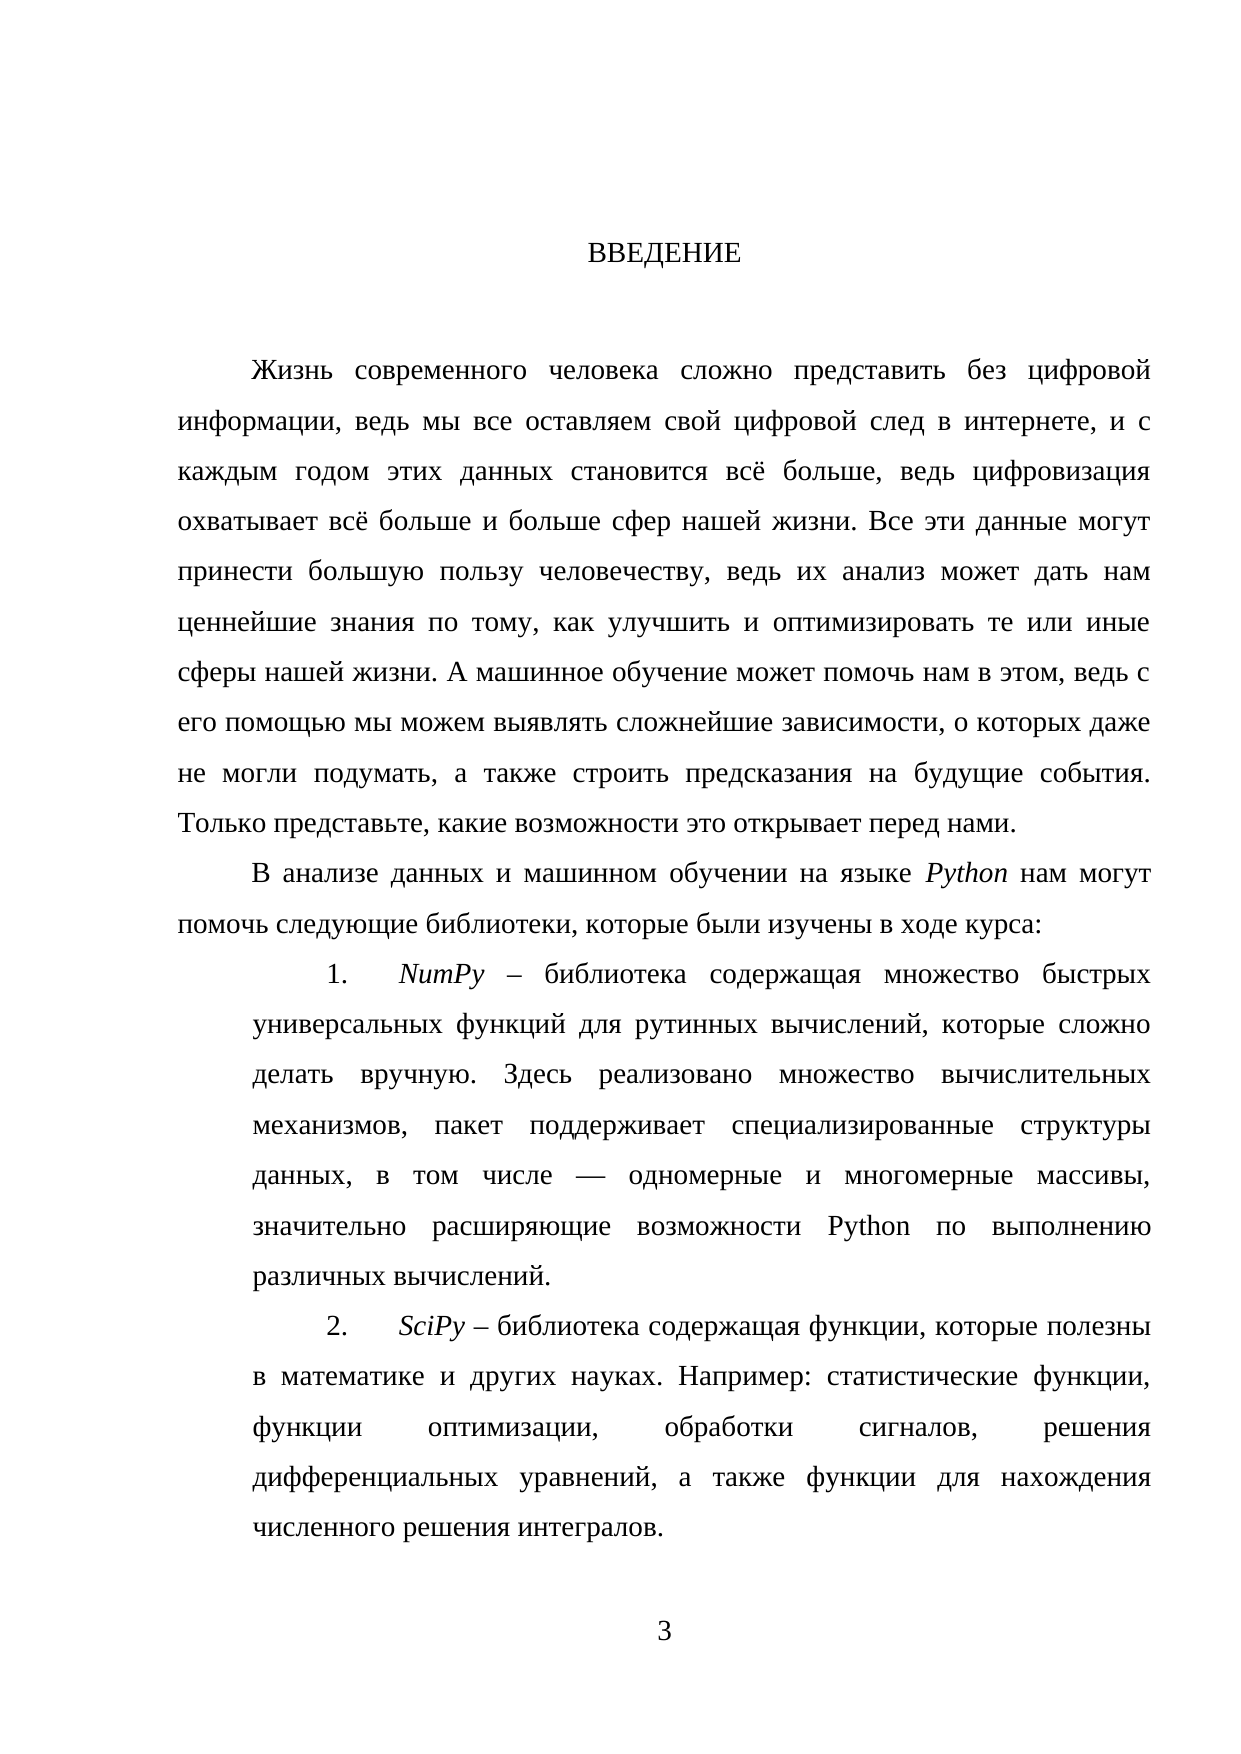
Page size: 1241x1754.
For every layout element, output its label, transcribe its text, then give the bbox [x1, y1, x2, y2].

text ВВЕДЕНИЕ [177, 235, 1152, 269]
text В анализе данных и машинном обучении на языке Python нам могут помочь следующие библиотеки, которые были изучены в ходе курса: [177, 855, 1152, 939]
text Жизнь современного человека сложно представить без цифровой информации, ведь мы все оставляем свой цифровой след в интернете, и с каждым годом этих данных становится всё больше, ведь цифровизация охватывает всё больше и больше сфер нашей жизни. Все эти данные могут принести большую пользу человечеству, ведь их анализ может дать нам ценнейшие знания по тому, как улучшить и оптимизировать те или иные сферы нашей жизни. А машинное обучение может помочь нам в этом, ведь с его помощью мы можем выявлять сложнейшие зависимости, о которых даже не могли подумать, а также строить предсказания на будущие события. Только представьте, какие возможности это открывает перед нами. [177, 352, 1152, 839]
list SciPy – библиотека содержащая функции, которые полезны в математике и других науках. Например: статистические функции, функции оптимизации, обработки сигналов, решения дифференциальных уравнений, а также функции для нахождения численного решения интегралов. [252, 1308, 1152, 1543]
list NumPy – библиотека содержащая множество быстрых универсальных функций для рутинных вычислений, которые сложно делать вручную. Здесь реализовано множество вычислительных механизмов, пакет поддерживает специализированные структуры данных, в том числе — одномерные и многомерные массивы, значительно расширяющие возможности Python по выполнению различных вычислений. [252, 956, 1152, 1291]
